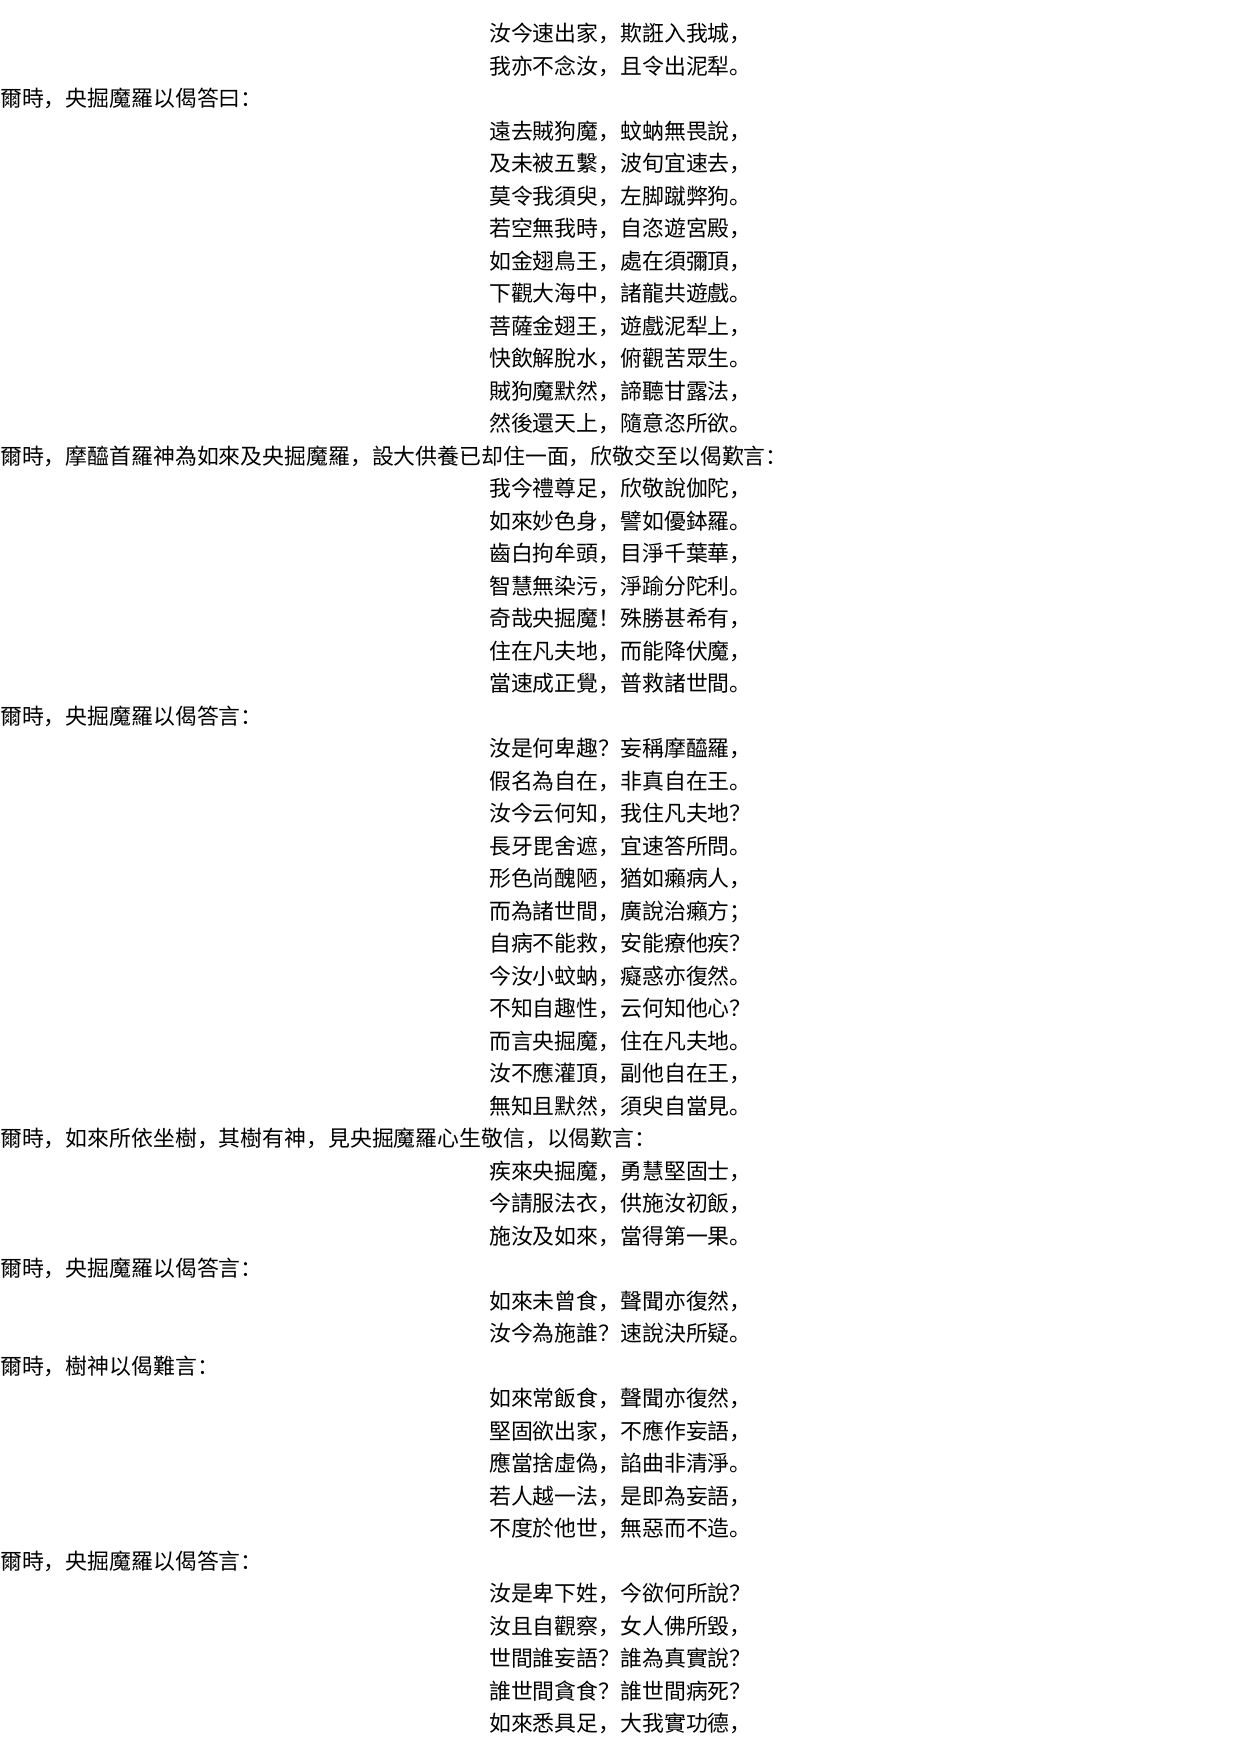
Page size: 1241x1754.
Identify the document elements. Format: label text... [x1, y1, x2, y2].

text 快飲解脫水，俯觀苦眾生。 [0, 341, 1240, 373]
text 智慧無染污，淨踰分陀利。 [0, 568, 1240, 601]
text 應當捨虛偽，諂曲非清淨。 [0, 1446, 1240, 1478]
text 我亦不念汝，且令出泥犁。 [0, 48, 1240, 81]
text 爾時，央掘魔羅以偈答言： [0, 698, 1240, 731]
text 而言央掘魔，住在凡夫地。 [0, 1023, 1240, 1056]
text 長牙毘舍遮，宜速答所問。 [0, 828, 1240, 861]
text 世間誰妄語？誰為真實說？ [0, 1641, 1240, 1673]
text 遠去賊狗魔，蚊蚋無畏說， [0, 113, 1240, 146]
text 爾時，摩醯首羅神為如來及央掘魔羅，設大供養已却住一面，欣敬交至以偈歎言： [0, 438, 1240, 471]
text 形色尚醜陋，猶如癩病人， [0, 861, 1240, 893]
text 莫令我須臾，左脚蹴弊狗。 [0, 178, 1240, 211]
text 爾時，央掘魔羅以偈答言： [0, 1251, 1240, 1283]
text 堅固欲出家，不應作妄語， [0, 1413, 1240, 1446]
text 不度於他世，無惡而不造。 [0, 1511, 1240, 1543]
text 而為諸世間，廣說治癩方； [0, 893, 1240, 926]
text 當速成正覺，普救諸世間。 [0, 666, 1240, 698]
text 齒白拘牟頭，目淨千葉華， [0, 536, 1240, 568]
text 今請服法衣，供施汝初飯， [0, 1186, 1240, 1218]
text 然後還天上，隨意恣所欲。 [0, 406, 1240, 438]
text 汝且自觀察，女人佛所毀， [0, 1608, 1240, 1641]
text 菩薩金翅王，遊戲泥犁上， [0, 308, 1240, 341]
text 若人越一法，是即為妄語， [0, 1478, 1240, 1511]
text 賊狗魔默然，諦聽甘露法， [0, 373, 1240, 406]
text 我今禮尊足，欣敬說伽陀， [0, 471, 1240, 503]
text 住在凡夫地，而能降伏魔， [0, 633, 1240, 666]
text 爾時，樹神以偈難言： [0, 1348, 1240, 1381]
text 汝今速出家，欺誑入我城， [0, 16, 1240, 48]
text 自病不能救，安能療他疾？ [0, 926, 1240, 958]
text 施汝及如來，當得第一果。 [0, 1218, 1240, 1251]
text 假名為自在，非真自在王。 [0, 763, 1240, 796]
text 如來未曾食，聲聞亦復然， [0, 1283, 1240, 1316]
text 爾時，如來所依坐樹，其樹有神，見央掘魔羅心生敬信，以偈歎言： [0, 1121, 1240, 1153]
text 無知且默然，須臾自當見。 [0, 1088, 1240, 1121]
text 不知自趣性，云何知他心？ [0, 991, 1240, 1023]
text 及未被五繫，波旬宜速去， [0, 146, 1240, 178]
text 爾時，央掘魔羅以偈答言： [0, 1543, 1240, 1576]
text 下觀大海中，諸龍共遊戲。 [0, 276, 1240, 308]
text 爾時，央掘魔羅以偈答曰： [0, 81, 1240, 113]
text 奇哉央掘魔！殊勝甚希有， [0, 601, 1240, 633]
text 疾來央掘魔，勇慧堅固士， [0, 1153, 1240, 1186]
text 汝是卑下姓，今欲何所說？ [0, 1576, 1240, 1608]
text 如金翅鳥王，處在須彌頂， [0, 243, 1240, 276]
text 如來悉具足，大我實功德， [0, 1706, 1240, 1738]
text 如來妙色身，譬如優鉢羅。 [0, 503, 1240, 536]
text 誰世間貪食？誰世間病死？ [0, 1673, 1240, 1706]
text 汝今為施誰？速說決所疑。 [0, 1316, 1240, 1348]
text 汝今云何知，我住凡夫地？ [0, 796, 1240, 828]
text 今汝小蚊蚋，癡惑亦復然。 [0, 958, 1240, 991]
text 汝不應灌頂，副他自在王， [0, 1056, 1240, 1088]
text 如來常飯食，聲聞亦復然， [0, 1381, 1240, 1413]
text 汝是何卑趣？妄稱摩醯羅， [0, 731, 1240, 763]
text 若空無我時，自恣遊宮殿， [0, 211, 1240, 243]
